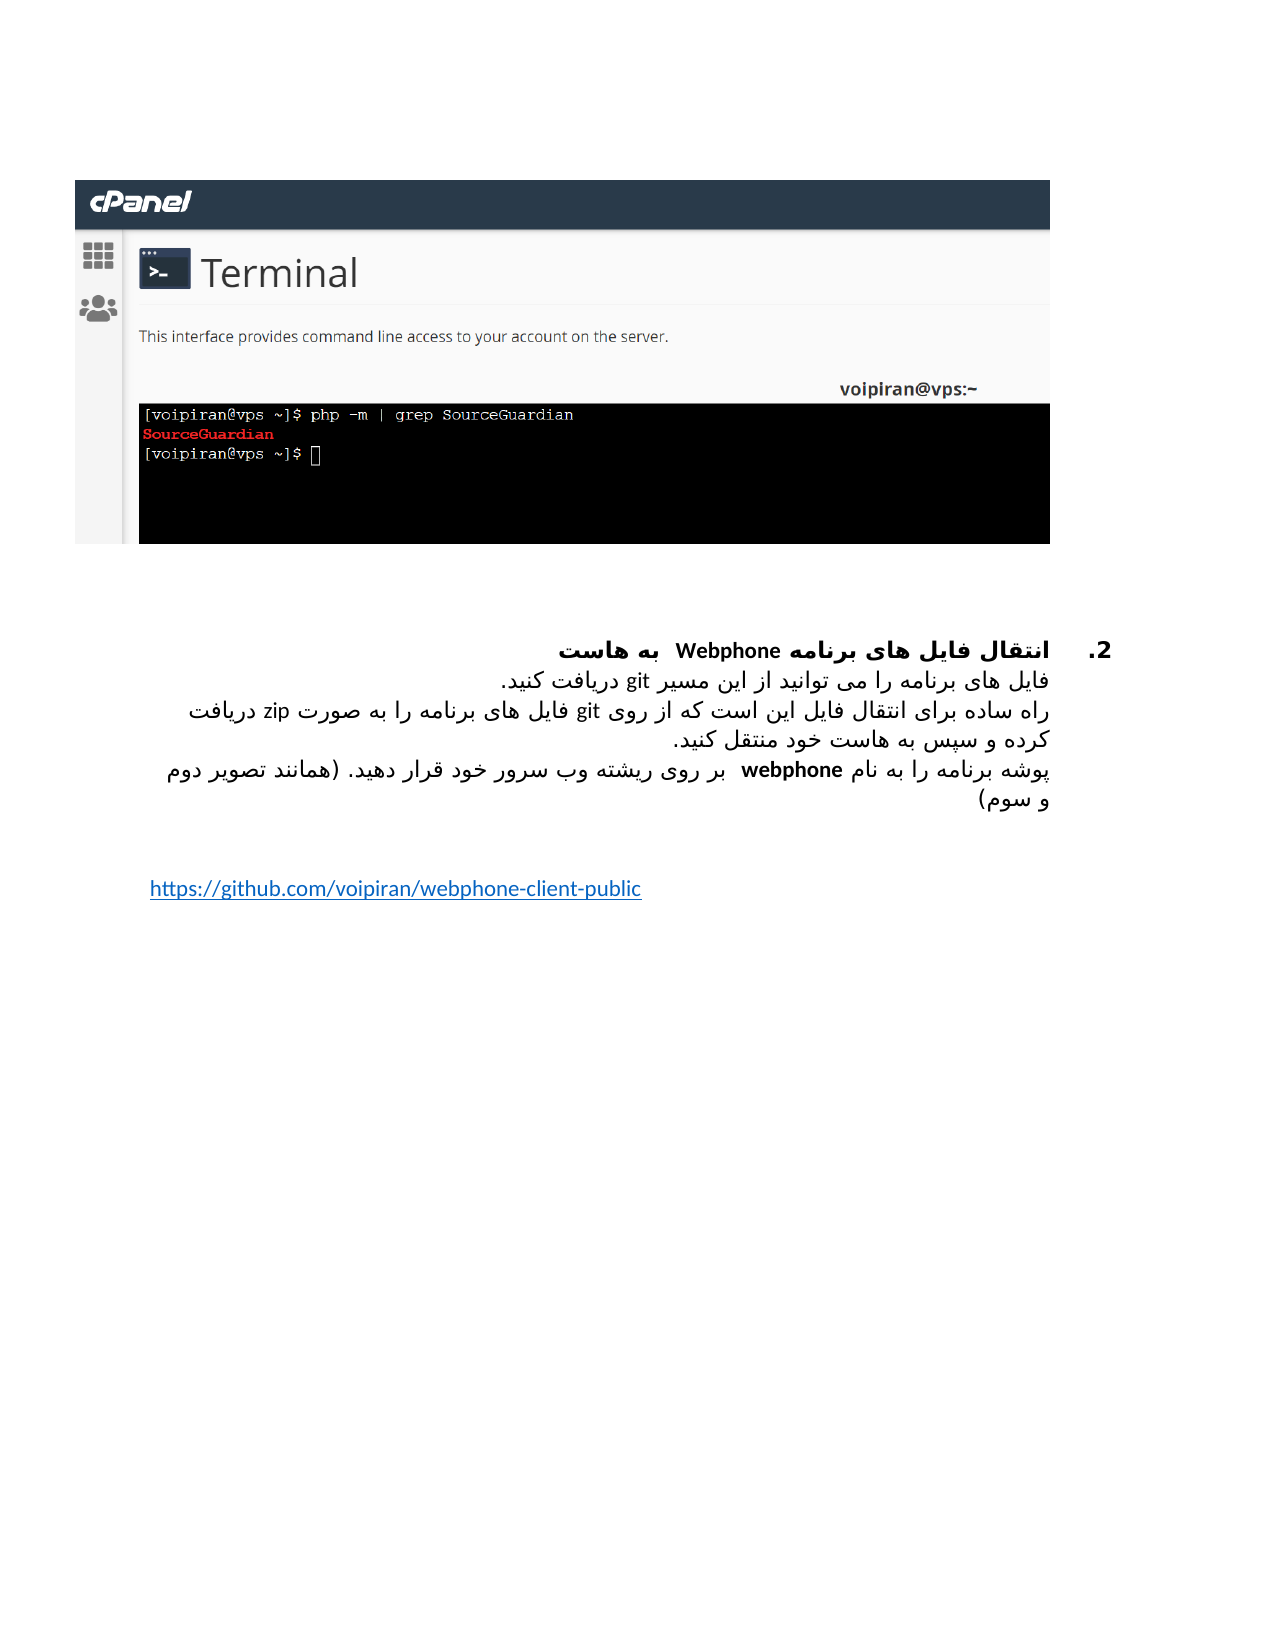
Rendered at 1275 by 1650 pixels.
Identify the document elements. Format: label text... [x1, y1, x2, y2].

list انتقال فایل های برنامه Webphone به هاست [150, 636, 1087, 664]
list راه ساده برای انتقال فایل این است که از روی git فایل های برنامه را به صورت zip دریافت کرده و سپس به هاست خود منتقل کنید. [150, 696, 1050, 753]
picture [75, 180, 1050, 544]
list فایل های برنامه را می توانید از این مسیر git دریافت کنید. [150, 666, 1050, 694]
list پوشه برنامه را به نام webphone بر روی ریشته وب سرور خود قرار دهید. (همانند تصویر دوم و سوم) [150, 755, 1050, 812]
list https://github.com/voipiran/webphone-client-public [150, 874, 1050, 902]
